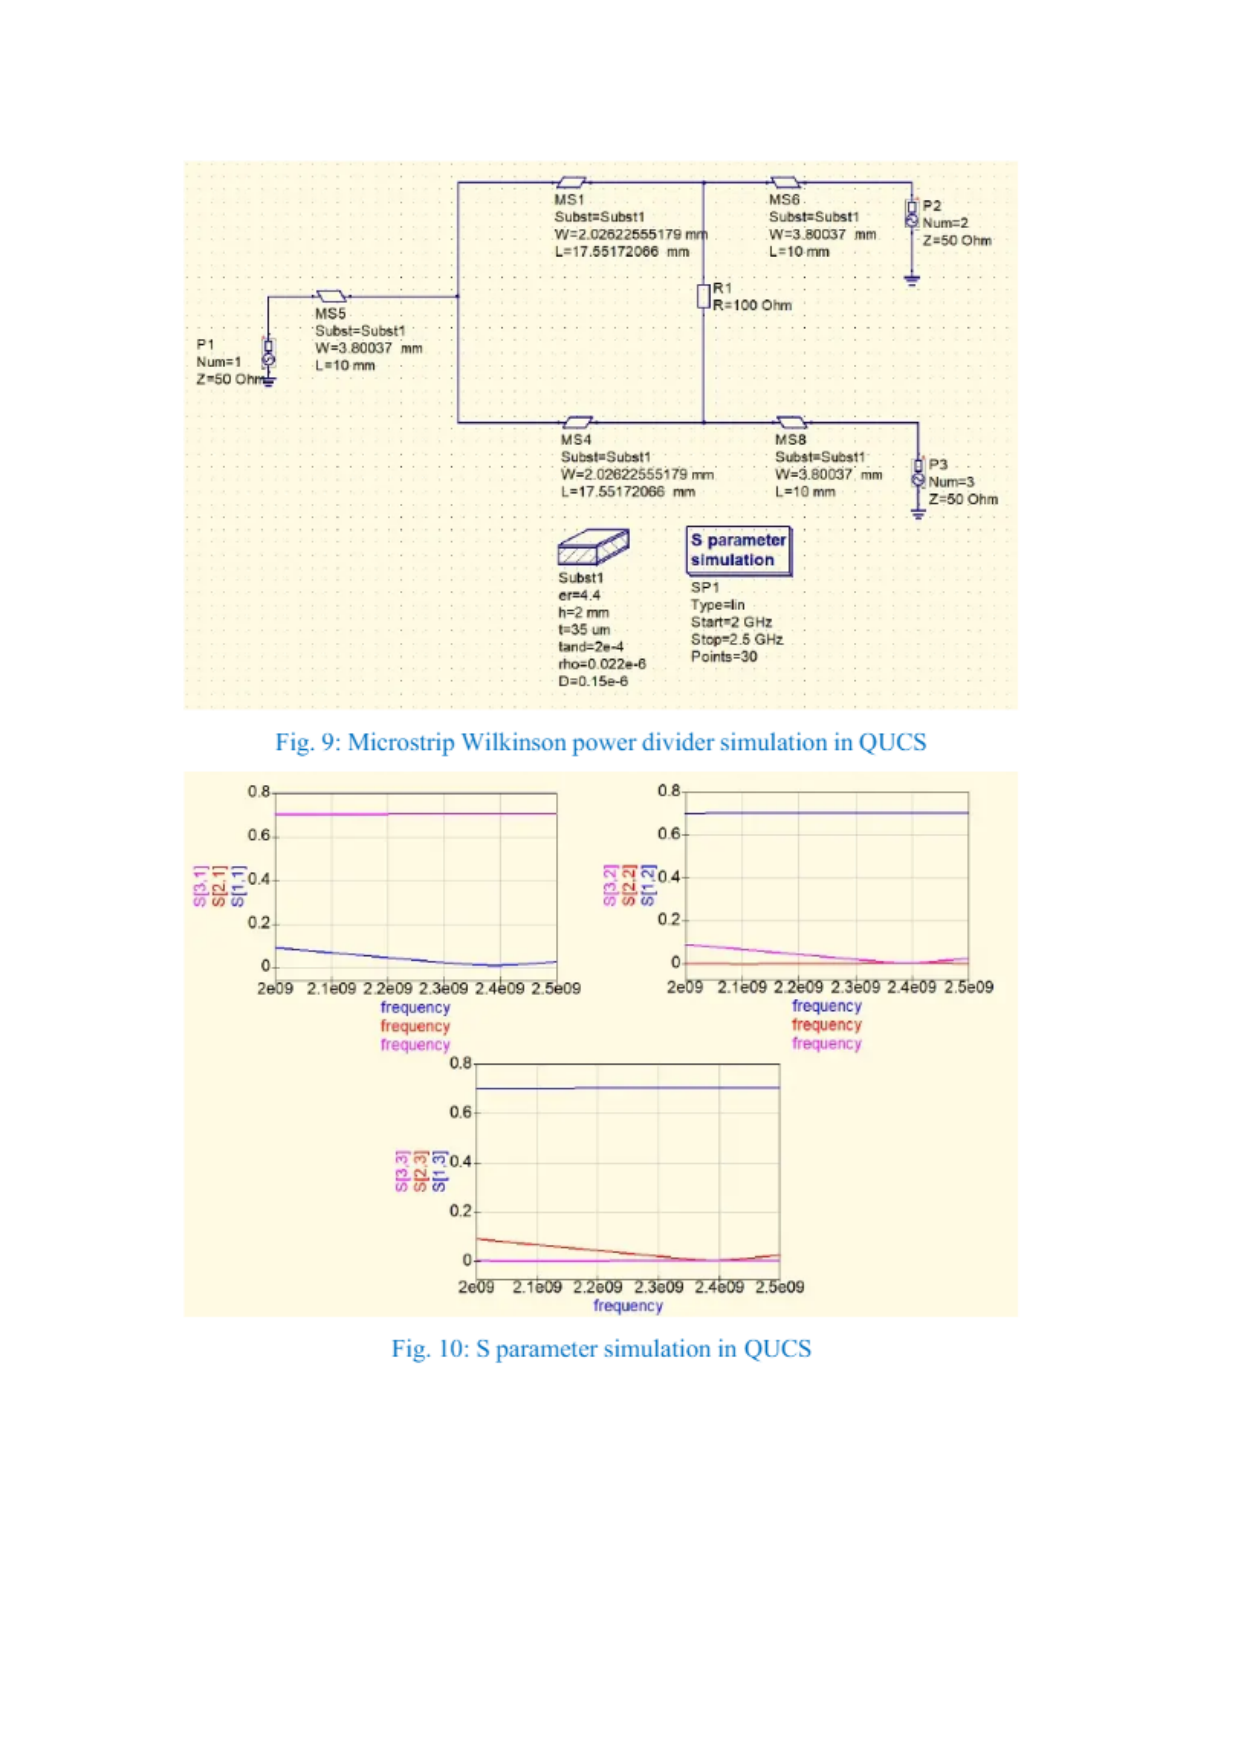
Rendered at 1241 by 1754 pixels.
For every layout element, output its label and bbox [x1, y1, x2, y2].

picture [147, 147, 1093, 1383]
